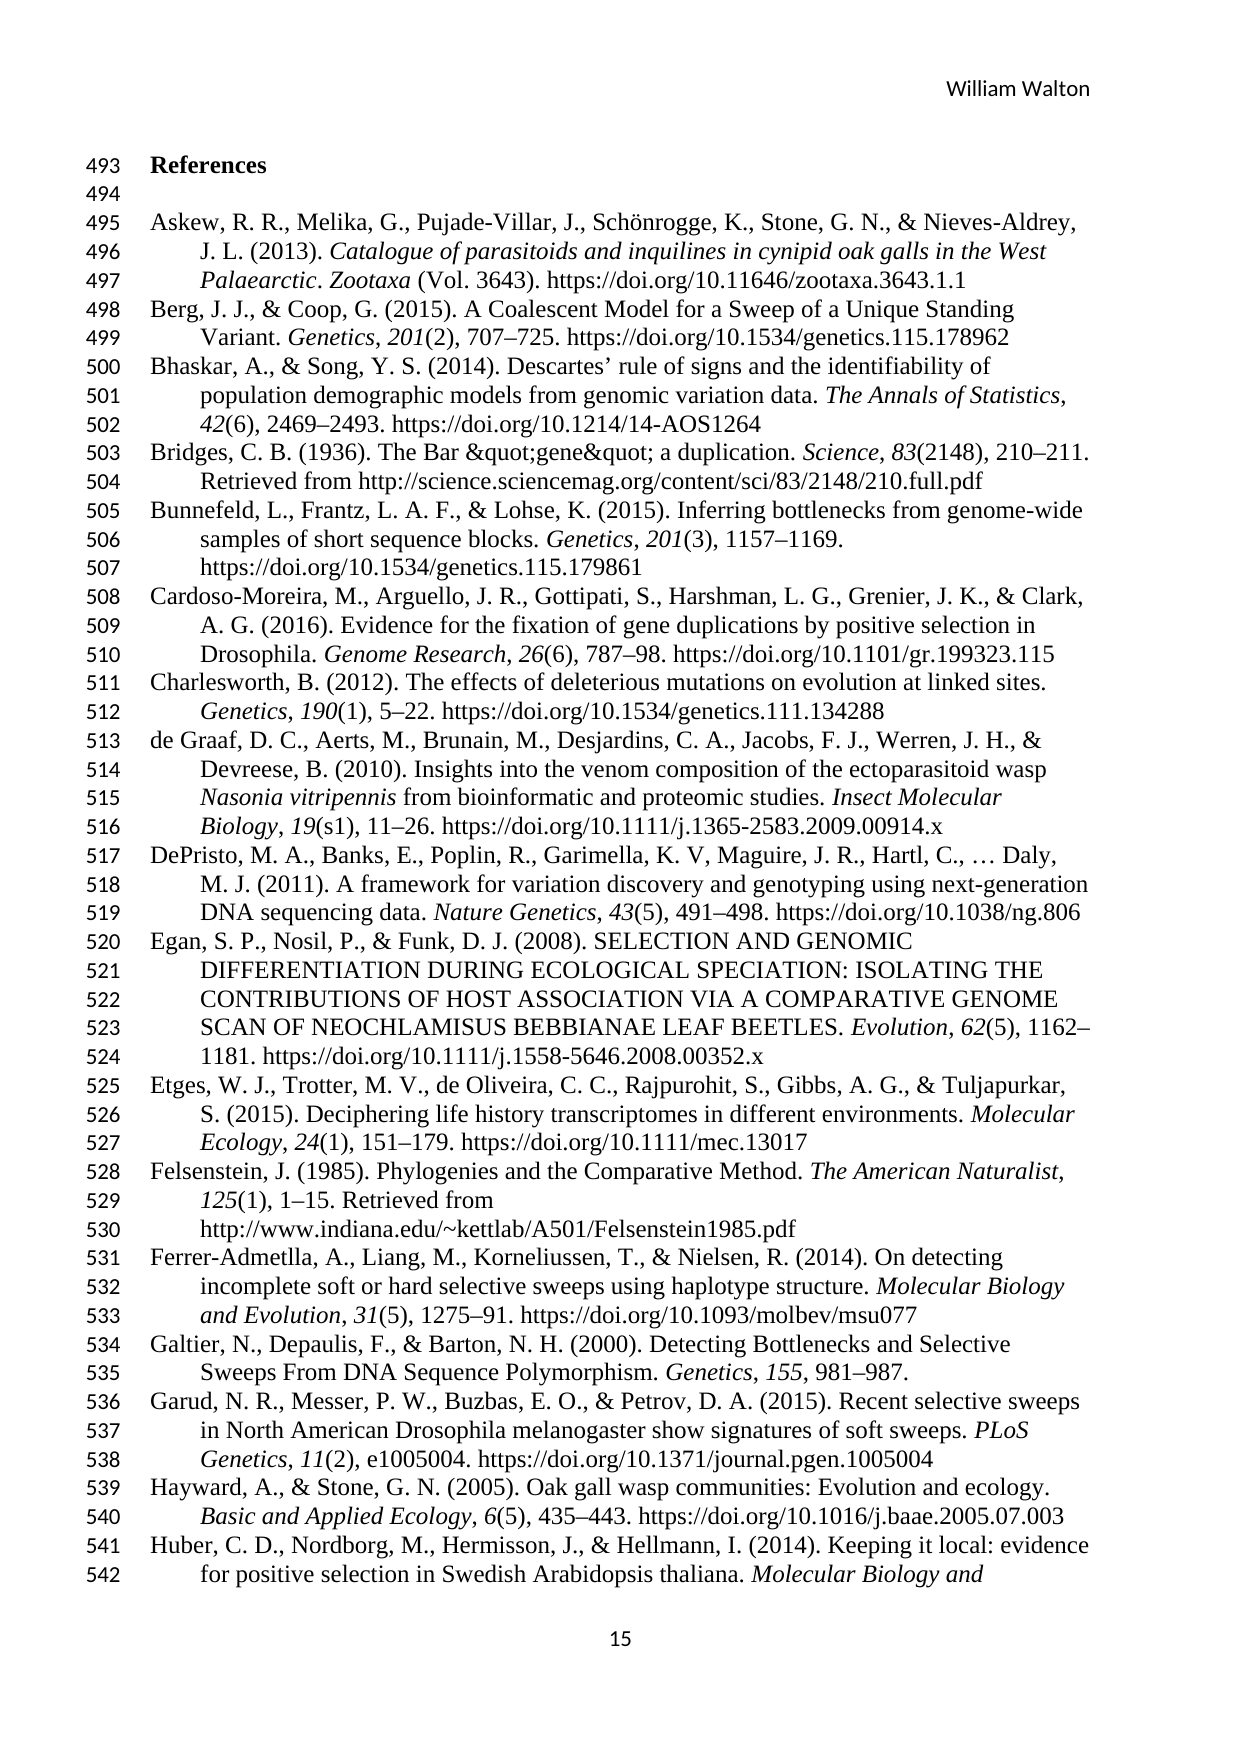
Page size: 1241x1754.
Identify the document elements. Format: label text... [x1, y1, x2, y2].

text Ferrer-Admetlla, A., Liang, M., Korneliussen, T., & Nielsen, R. (2014). On detecting incomplete soft or hard selective sweeps using haplotype structure. Molecular Biology and Evolution, 31(5), 1275–91. https://doi.org/10.1093/molbev/msu077 [150, 1242, 1090, 1329]
text Bunnefeld, L., Frantz, L. A. F., & Lohse, K. (2015). Inferring bottlenecks from genome-wide samples of short sequence blocks. Genetics, 201(3), 1157–1169. https://doi.org/10.1534/genetics.115.179861 [150, 495, 1090, 581]
text de Graaf, D. C., Aerts, M., Brunain, M., Desjardins, C. A., Jacobs, F. J., Werren, J. H., & Devreese, B. (2010). Insights into the venom composition of the ectoparasitoid wasp Nasonia vitripennis from bioinformatic and proteomic studies. Insect Molecular Biology, 19(s1), 11–26. https://doi.org/10.1111/j.1365-2583.2009.00914.x [150, 725, 1090, 840]
text Garud, N. R., Messer, P. W., Buzbas, E. O., & Petrov, D. A. (2015). Recent selective sweeps in North American Drosophila melanogaster show signatures of soft sweeps. PLoS Genetics, 11(2), e1005004. https://doi.org/10.1371/journal.pgen.1005004 [150, 1386, 1090, 1472]
text Felsenstein, J. (1985). Phylogenies and the Comparative Method. The American Naturalist, 125(1), 1–15. Retrieved from http://www.indiana.edu/~kettlab/A501/Felsenstein1985.pdf [150, 1156, 1090, 1242]
text Berg, J. J., & Coop, G. (2015). A Coalescent Model for a Sweep of a Unique Standing Variant. Genetics, 201(2), 707–725. https://doi.org/10.1534/genetics.115.178962 [150, 294, 1090, 351]
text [150, 1530, 1090, 1587]
text Hayward, A., & Stone, G. N. (2005). Oak gall wasp communities: Evolution and ecology. Basic and Applied Ecology, 6(5), 435–443. https://doi.org/10.1016/j.baae.2005.07.003 [150, 1472, 1090, 1530]
text Bhaskar, A., & Song, Y. S. (2014). Descartes’ rule of signs and the identifiability of population demographic models from genomic variation data. The Annals of Statistics, 42(6), 2469–2493. https://doi.org/10.1214/14-AOS1264 [150, 351, 1090, 437]
text Egan, S. P., Nosil, P., & Funk, D. J. (2008). SELECTION AND GENOMIC DIFFERENTIATION DURING ECOLOGICAL SPECIATION: ISOLATING THE CONTRIBUTIONS OF HOST ASSOCIATION VIA A COMPARATIVE GENOME SCAN OF NEOCHLAMISUS BEBBIANAE LEAF BEETLES. Evolution, 62(5), 1162–1181. https://doi.org/10.1111/j.1558-5646.2008.00352.x [150, 926, 1090, 1070]
text Galtier, N., Depaulis, F., & Barton, N. H. (2000). Detecting Bottlenecks and Selective Sweeps From DNA Sequence Polymorphism. Genetics, 155, 981–987. [150, 1329, 1090, 1386]
text Bridges, C. B. (1936). The Bar &quot;gene&quot; a duplication. Science, 83(2148), 210–211. Retrieved from http://science.sciencemag.org/content/sci/83/2148/210.full.pdf [150, 437, 1090, 495]
text References [150, 150, 1090, 179]
text Askew, R. R., Melika, G., Pujade-Villar, J., Schönrogge, K., Stone, G. N., & Nieves-Aldrey, J. L. (2013). Catalogue of parasitoids and inquilines in cynipid oak galls in the West Palaearctic. Zootaxa (Vol. 3643). https://doi.org/10.11646/zootaxa.3643.1.1 [150, 207, 1090, 294]
text Cardoso-Moreira, M., Arguello, J. R., Gottipati, S., Harshman, L. G., Grenier, J. K., & Clark, A. G. (2016). Evidence for the fixation of gene duplications by positive selection in Drosophila. Genome Research, 26(6), 787–98. https://doi.org/10.1101/gr.199323.115 [150, 581, 1090, 667]
text Charlesworth, B. (2012). The effects of deleterious mutations on evolution at linked sites. Genetics, 190(1), 5–22. https://doi.org/10.1534/genetics.111.134288 [150, 667, 1090, 725]
text Etges, W. J., Trotter, M. V., de Oliveira, C. C., Rajpurohit, S., Gibbs, A. G., & Tuljapurkar, S. (2015). Deciphering life history transcriptomes in different environments. Molecular Ecology, 24(1), 151–179. https://doi.org/10.1111/mec.13017 [150, 1070, 1090, 1156]
text DePristo, M. A., Banks, E., Poplin, R., Garimella, K. V, Maguire, J. R., Hartl, C., … Daly, M. J. (2011). A framework for variation discovery and genotyping using next-generation DNA sequencing data. Nature Genetics, 43(5), 491–498. https://doi.org/10.1038/ng.806 [150, 840, 1090, 926]
